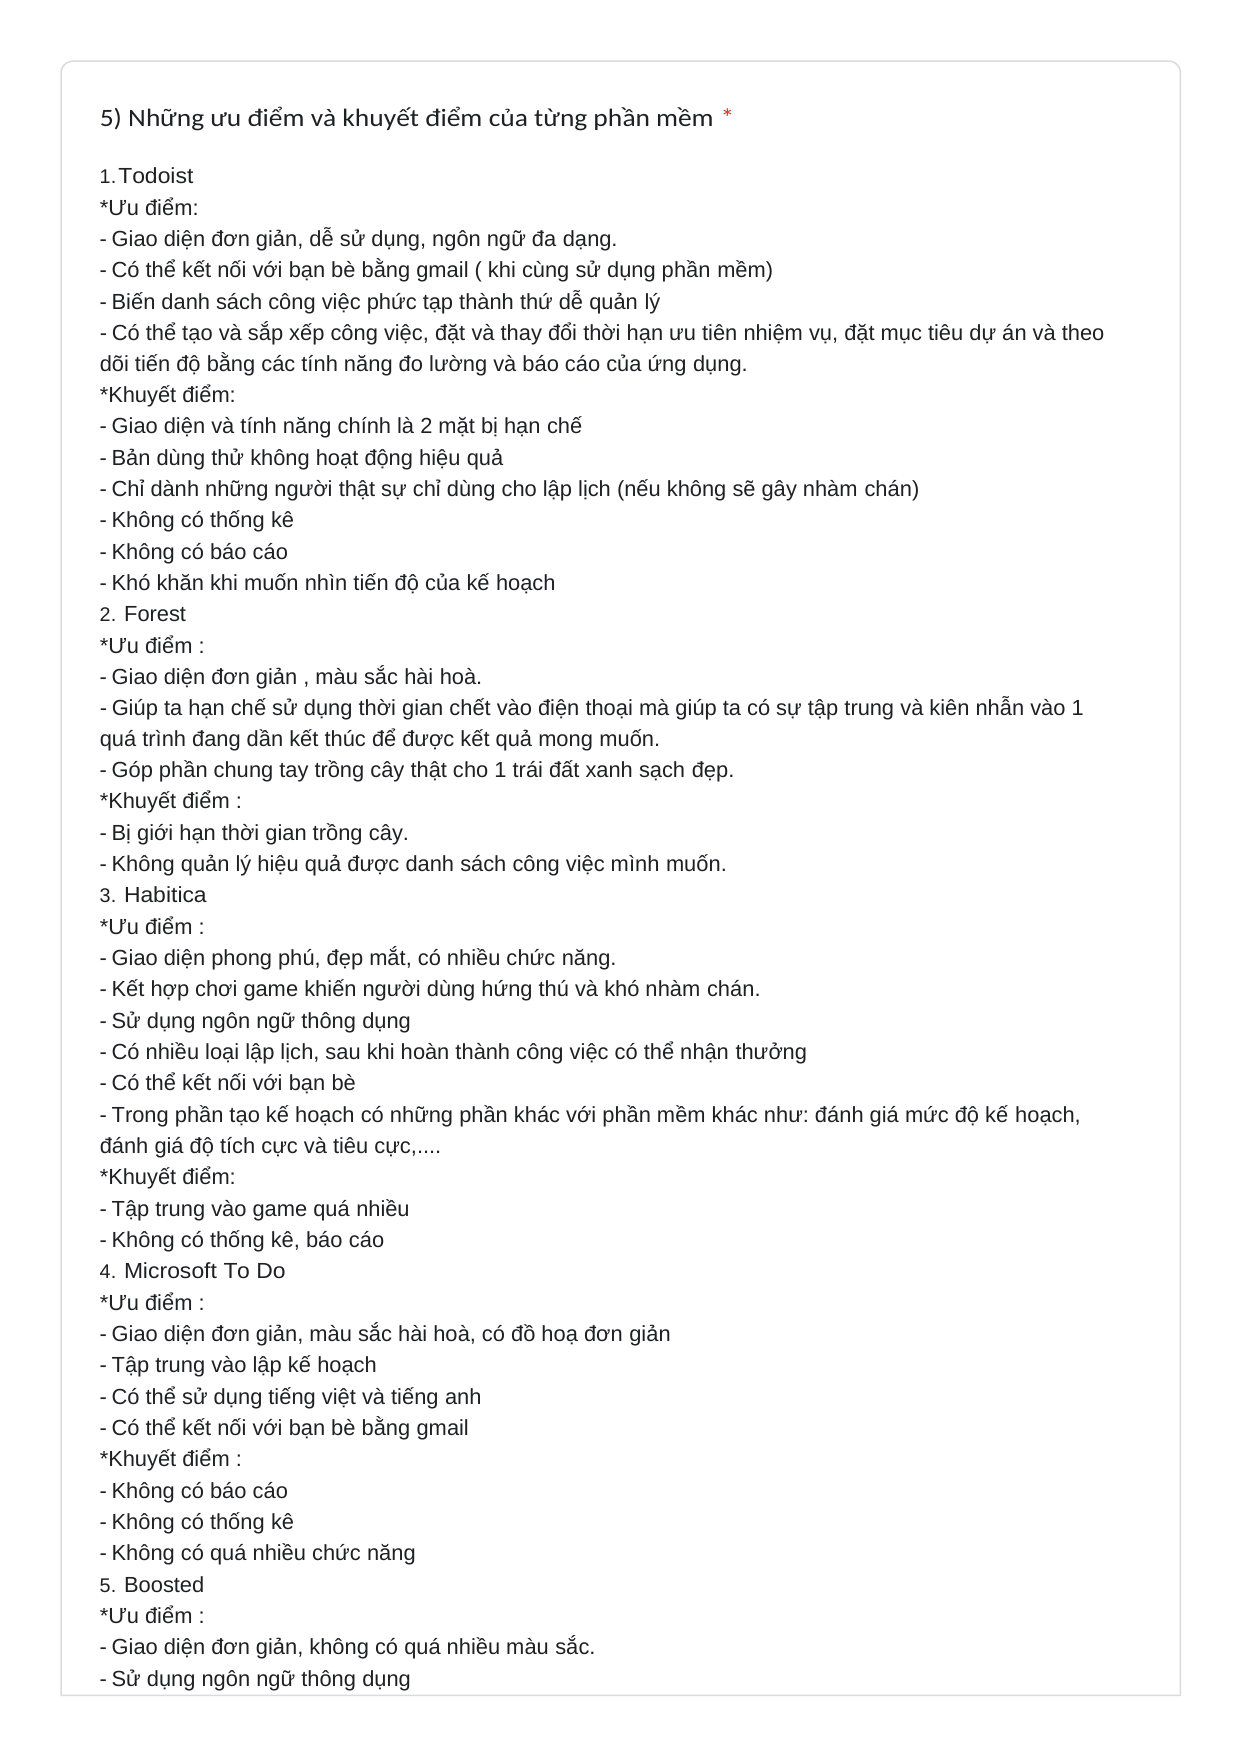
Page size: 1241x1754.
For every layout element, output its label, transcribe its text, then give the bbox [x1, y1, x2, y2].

list Không có thống kê [99, 507, 1194, 532]
list Không có quá nhiều chức năng [99, 1540, 1194, 1565]
list Giao diện đơn giản, dễ sử dụng, ngôn ngữ đa dạng. [99, 226, 1194, 251]
list Todoist [99, 163, 1194, 188]
list Kết hợp chơi game khiến người dùng hứng thú và khó nhàm chán. [99, 976, 1194, 1002]
list Giao diện đơn giản , màu sắc hài hoà. [99, 664, 1194, 689]
list Giúp ta hạn chế sử dụng thời gian chết vào điện thoại mà giúp ta có sự tập trung và kiên nhẫn vào 1 quá trình đang dần kết thúc để được kết quả mong muốn. [99, 695, 1095, 751]
list Có nhiều loại lập lịch, sau khi hoàn thành công việc có thể nhận thưởng [99, 1039, 1194, 1064]
list Bị giới hạn thời gian trồng cây. [99, 820, 1194, 845]
text *Ưu điểm : [99, 914, 1194, 939]
text *Khuyết điểm : [99, 1446, 1194, 1471]
list Có thể kết nối với bạn bè bằng gmail ( khi cùng sử dụng phần mềm) [99, 257, 1194, 282]
list Không quản lý hiệu quả được danh sách công việc mình muốn. [99, 851, 1194, 876]
list Biến danh sách công việc phức tạp thành thứ dễ quản lý [99, 289, 1194, 314]
list Có thể kết nối với bạn bè [99, 1070, 1194, 1096]
list Có thể kết nối với bạn bè bằng gmail [99, 1415, 1194, 1440]
list Có thể tạo và sắp xếp công việc, đặt và thay đổi thời hạn ưu tiên nhiệm vụ, đặt mục tiêu dự án và theo dõi tiến độ bằng các tính năng đo lường và báo cáo của ứng dụng. [99, 320, 1111, 376]
list Không có thống kê, báo cáo [99, 1227, 1194, 1252]
list Microsoft To Do [99, 1258, 1194, 1283]
list Sử dụng ngôn ngữ thông dụng [99, 1008, 1194, 1033]
list Giao diện đơn giản, không có quá nhiều màu sắc. [99, 1634, 1194, 1659]
text *Ưu điểm : [99, 632, 1194, 658]
list Không có báo cáo [99, 538, 1194, 564]
list Góp phần chung tay trồng cây thật cho 1 trái đất xanh sạch đẹp. [99, 757, 1194, 782]
list Trong phần tạo kế hoạch có những phần khác với phần mềm khác như: đánh giá mức độ kế hoạch, [99, 1102, 1194, 1127]
list Giao diện đơn giản, màu sắc hài hoà, có đồ hoạ đơn giản [99, 1321, 1194, 1346]
list Khó khăn khi muốn nhìn tiến độ của kế hoạch [99, 570, 1194, 595]
text *Ưu điểm : [99, 1603, 1194, 1628]
list Không có thống kê [99, 1509, 1194, 1534]
list Sử dụng ngôn ngữ thông dụng [99, 1665, 1194, 1691]
text *Khuyết điểm : [99, 788, 1194, 814]
text *Khuyết điểm: [99, 382, 1194, 407]
list Bản dùng thử không hoạt động hiệu quả [99, 444, 1194, 470]
list Tập trung vào lập kế hoạch [99, 1352, 1194, 1377]
list Forest [99, 601, 1194, 626]
subtitle 5) Những ưu điểm và khuyết điểm của từng phần mềm * [99, 102, 1194, 133]
list Không có báo cáo [99, 1477, 1194, 1503]
list Giao diện và tính năng chính là 2 mặt bị hạn chế [99, 413, 1194, 438]
text đánh giá độ tích cực và tiêu cực,.... [99, 1133, 1194, 1158]
list Boosted [99, 1571, 1194, 1597]
list Habitica [99, 882, 1194, 908]
text *Khuyết điểm: [99, 1164, 1194, 1189]
list Tập trung vào game quá nhiều [99, 1196, 1194, 1221]
list Chỉ dành những người thật sự chỉ dùng cho lập lịch (nếu không sẽ gây nhàm chán) [99, 476, 1194, 501]
list Giao diện phong phú, đẹp mắt, có nhiều chức năng. [99, 945, 1194, 970]
text *Ưu điểm: [99, 195, 1194, 220]
list Có thể sử dụng tiếng việt và tiếng anh [99, 1383, 1194, 1409]
text *Ưu điểm : [99, 1289, 1194, 1315]
